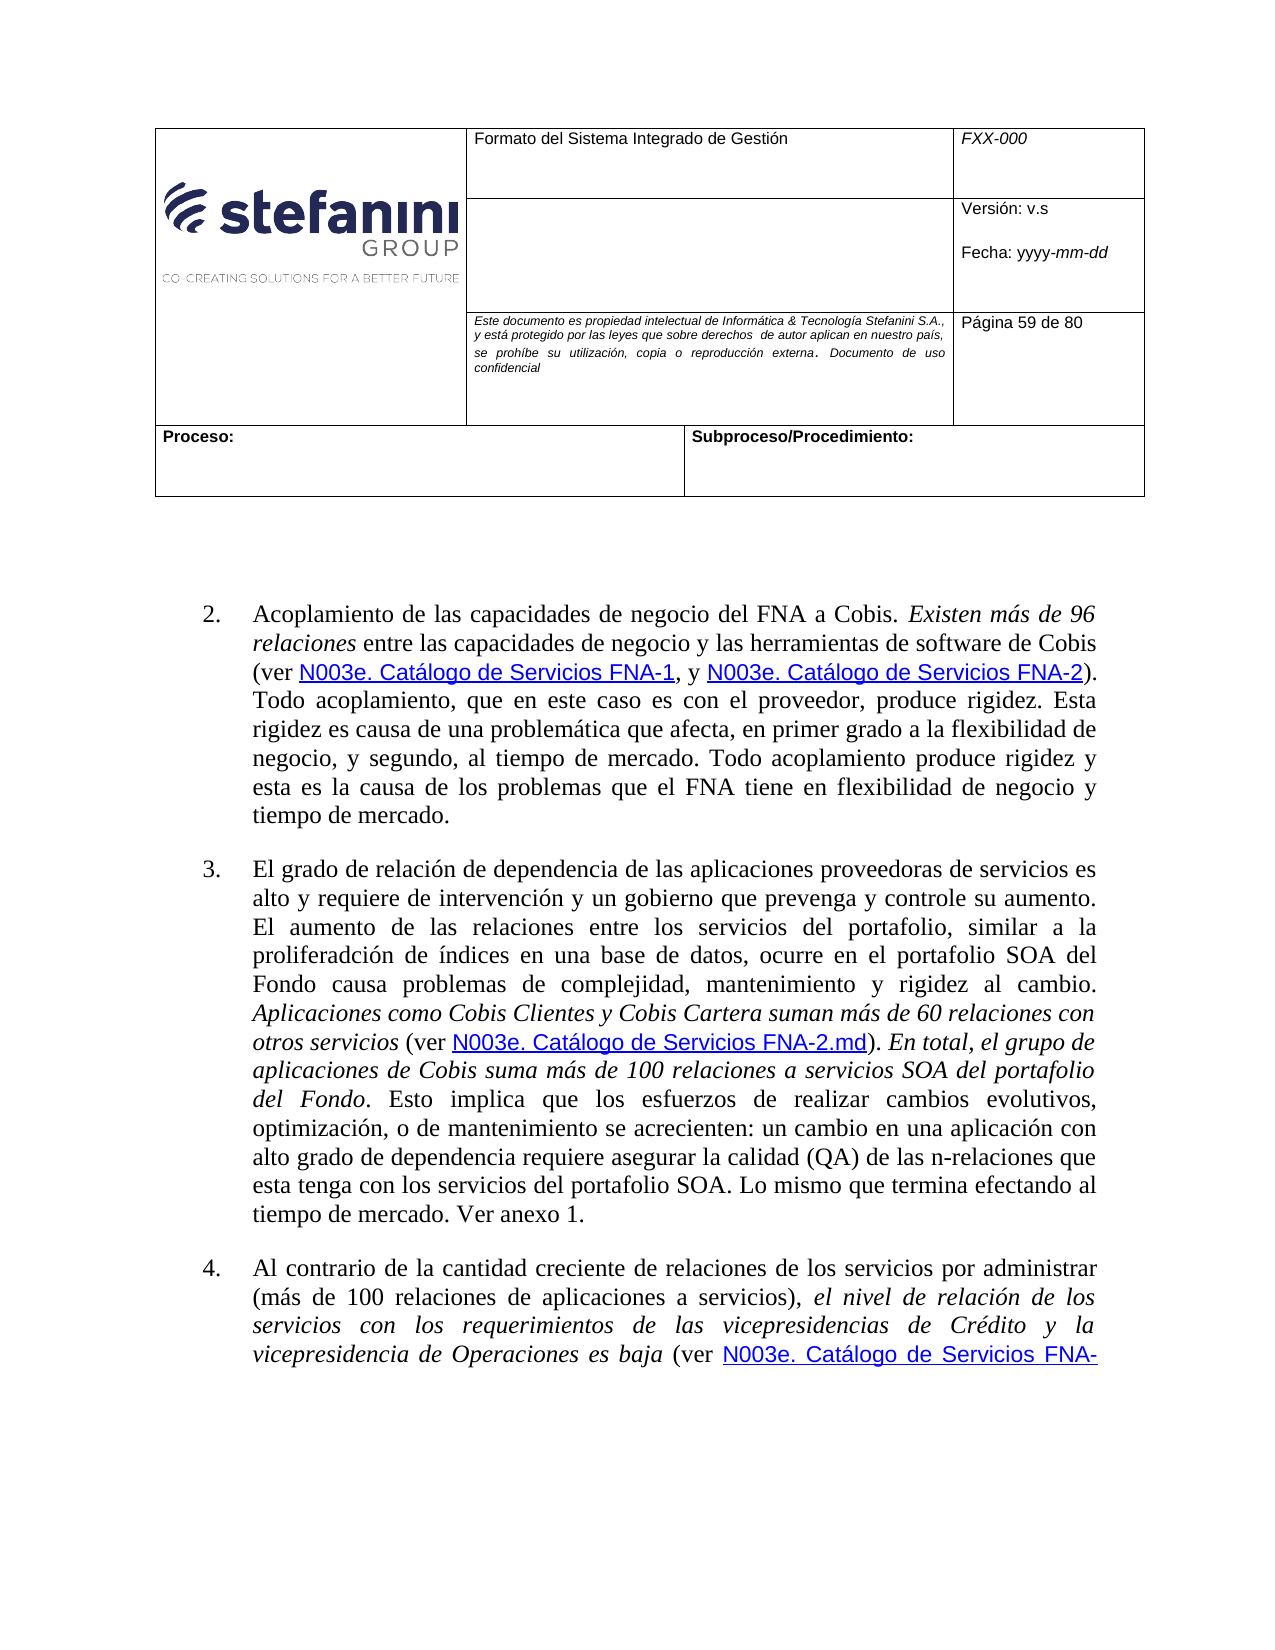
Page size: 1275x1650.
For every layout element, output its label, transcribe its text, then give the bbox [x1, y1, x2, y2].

list Acoplamiento de las capacidades de negocio del FNA a Cobis. Existen más de 96 relaciones entre las capacidades de negocio y las herramientas de software de Cobis (ver N003e. Catálogo de Servicios FNA-1, y N003e. Catálogo de Servicios FNA-2). Todo acoplamiento, que en este caso es con el proveedor, produce rigidez. Esta rigidez es causa de una problemática que afecta, en primer grado a la flexibilidad de negocio, y segundo, al tiempo de mercado. Todo acoplamiento produce rigidez y esta es la causa de los problemas que el FNA tiene en flexibilidad de negocio y tiempo de mercado. [202, 599, 1098, 829]
list El grado de relación de dependencia de las aplicaciones proveedoras de servicios es alto y requiere de intervención y un gobierno que prevenga y controle su aumento. El aumento de las relaciones entre los servicios del portafolio, similar a la proliferadción de índices en una base de datos, ocurre en el portafolio SOA del Fondo causa problemas de complejidad, mantenimiento y rigidez al cambio. Aplicaciones como Cobis Clientes y Cobis Cartera suman más de 60 relaciones con otros servicios (ver N003e. Catálogo de Servicios FNA-2.md). En total, el grupo de aplicaciones de Cobis suma más de 100 relaciones a servicios SOA del portafolio del Fondo. Esto implica que los esfuerzos de realizar cambios evolutivos, optimización, o de mantenimiento se acrecienten: un cambio en una aplicación con alto grado de dependencia requiere asegurar la calidad (QA) de las n-relaciones que esta tenga con los servicios del portafolio SOA. Lo mismo que termina efectando al tiempo de mercado. Ver anexo 1. [202, 854, 1098, 1228]
picture [162, 182, 460, 286]
list Al contrario de la cantidad creciente de relaciones de los servicios por administrar (más de 100 relaciones de aplicaciones a servicios), el nivel de relación de los servicios con los requerimientos de las vicepresidencias de Crédito y la vicepresidencia de Operaciones es baja (ver N003e. Catálogo de Servicios FNA-1a). La baja relación de los requerimientos con las áreas complica la gestión de las demanda y afecta a la eficacia del portafolio de servicios que empieza a llenarse de servicios de tipo intermediarios o servicios utilitarios que terminan consumiento mayores recursos que los servicios de negocio, que son los que responden a las áreas de negocio en sus términos. [202, 1253, 1098, 1368]
